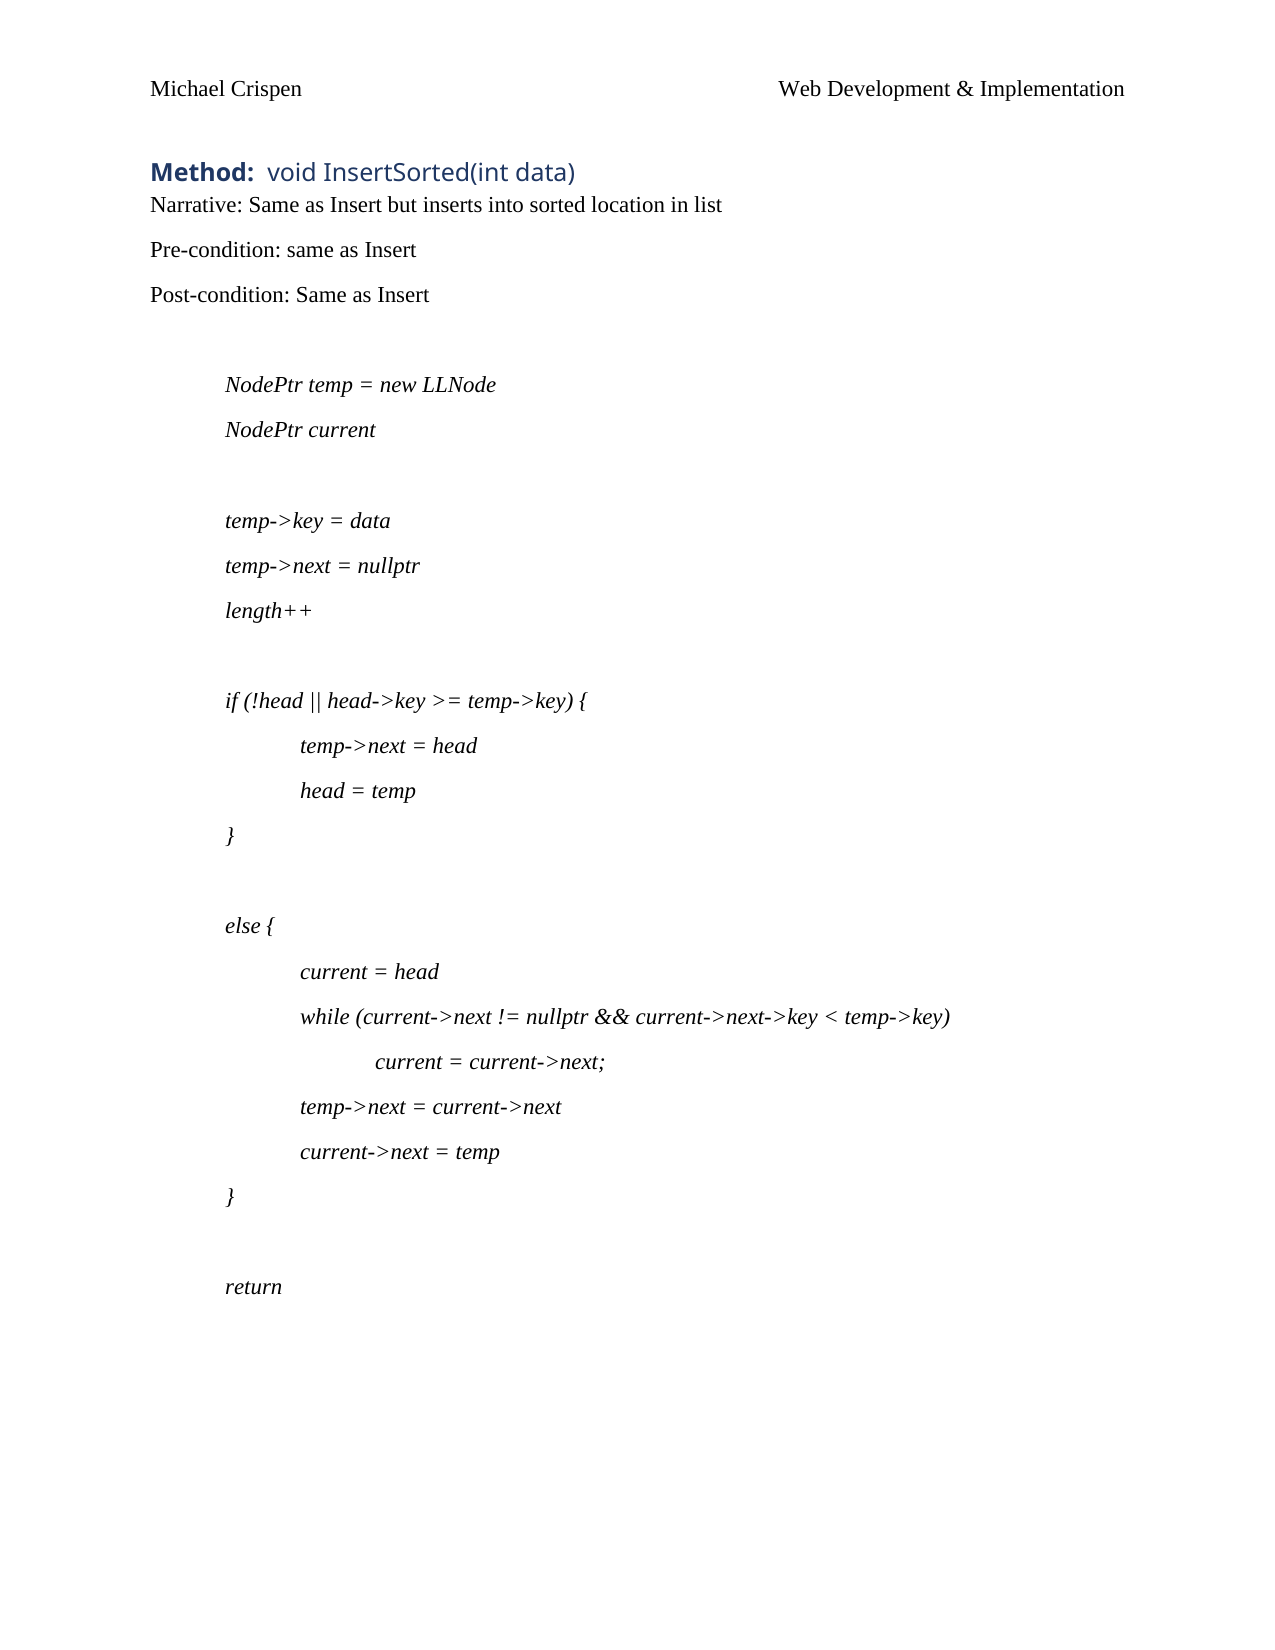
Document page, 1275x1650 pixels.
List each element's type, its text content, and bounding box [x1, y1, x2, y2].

text if (!head || head->key >= temp->key) { [150, 687, 1125, 713]
text NodePtr current [150, 416, 1125, 443]
text Post-condition: Same as Insert [150, 281, 1125, 307]
text current->next = temp [150, 1138, 1125, 1164]
text temp->next = head [150, 732, 1125, 758]
text current = head [150, 958, 1125, 984]
text head = temp [150, 777, 1125, 804]
text Pre-condition: same as Insert [150, 236, 1125, 262]
text NodePtr temp = new LLNode [150, 371, 1125, 398]
text temp->key = data [150, 507, 1125, 533]
text Narrative: Same as Insert but inserts into sorted location in list [150, 191, 1125, 217]
text else { [150, 913, 1125, 939]
text while (current->next != nullptr && current->next->key < temp->key) [150, 1003, 1125, 1029]
text } [150, 1183, 1125, 1209]
text temp->next = nullptr [150, 552, 1125, 578]
text length++ [150, 597, 1125, 623]
text temp->next = current->next [150, 1093, 1125, 1119]
subtitle Method: void InsertSorted(int data) [150, 154, 1125, 188]
text current = current->next; [150, 1048, 1125, 1074]
text return [150, 1273, 1125, 1300]
text } [150, 822, 1125, 849]
